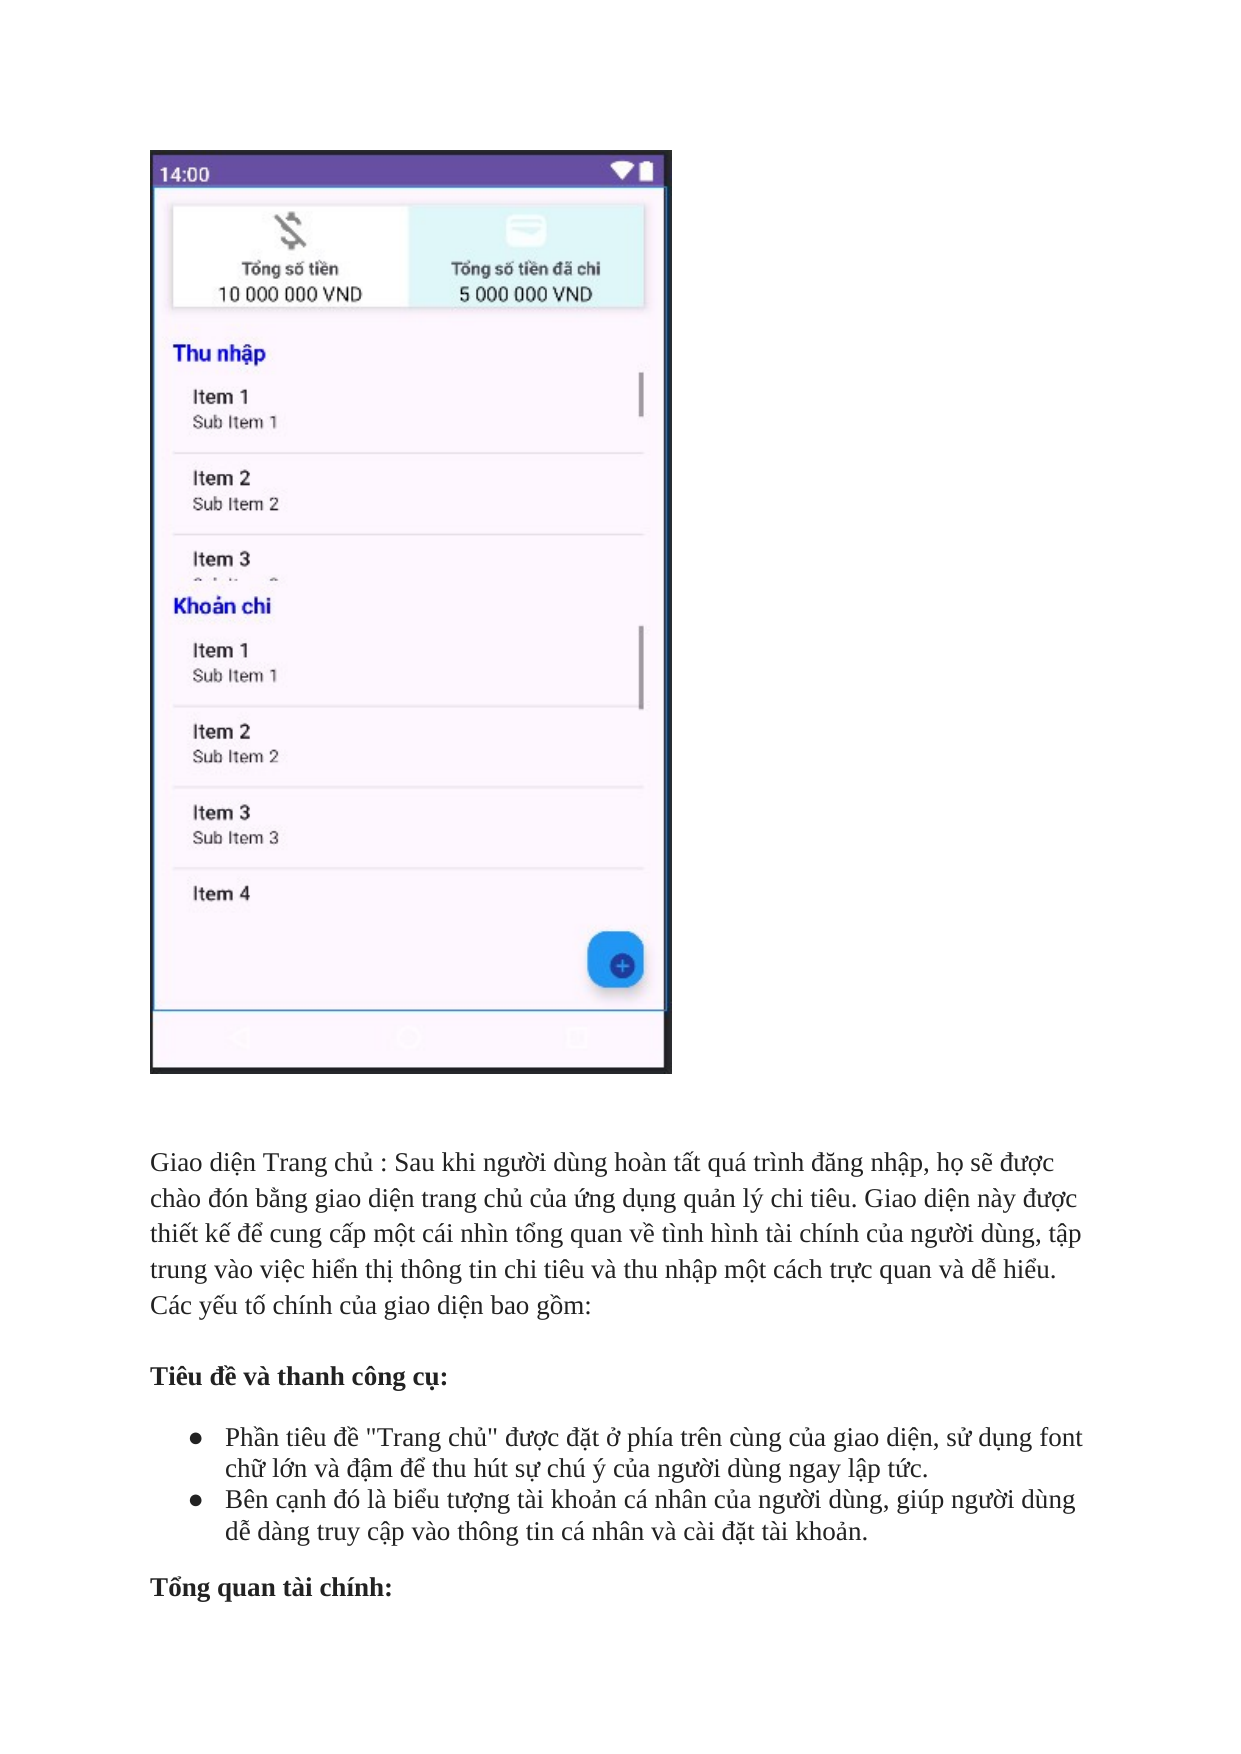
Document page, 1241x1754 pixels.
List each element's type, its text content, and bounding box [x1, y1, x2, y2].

text Tổng quan tài chính: [150, 1571, 1090, 1602]
list Phần tiêu đề "Trang chủ" được đặt ở phía trên cùng của giao diện, sử dụng font chữ lớn và đậm để thu hút sự chú ý của người dùng ngay lập tức. [187, 1421, 1090, 1483]
list Bên cạnh đó là biểu tượng tài khoản cá nhân của người dùng, giúp người dùng dễ dàng truy cập vào thông tin cá nhân và cài đặt tài khoản. [187, 1483, 1090, 1546]
picture [150, 150, 672, 1074]
text Tiêu đề và thanh công cụ: [150, 1361, 1090, 1392]
